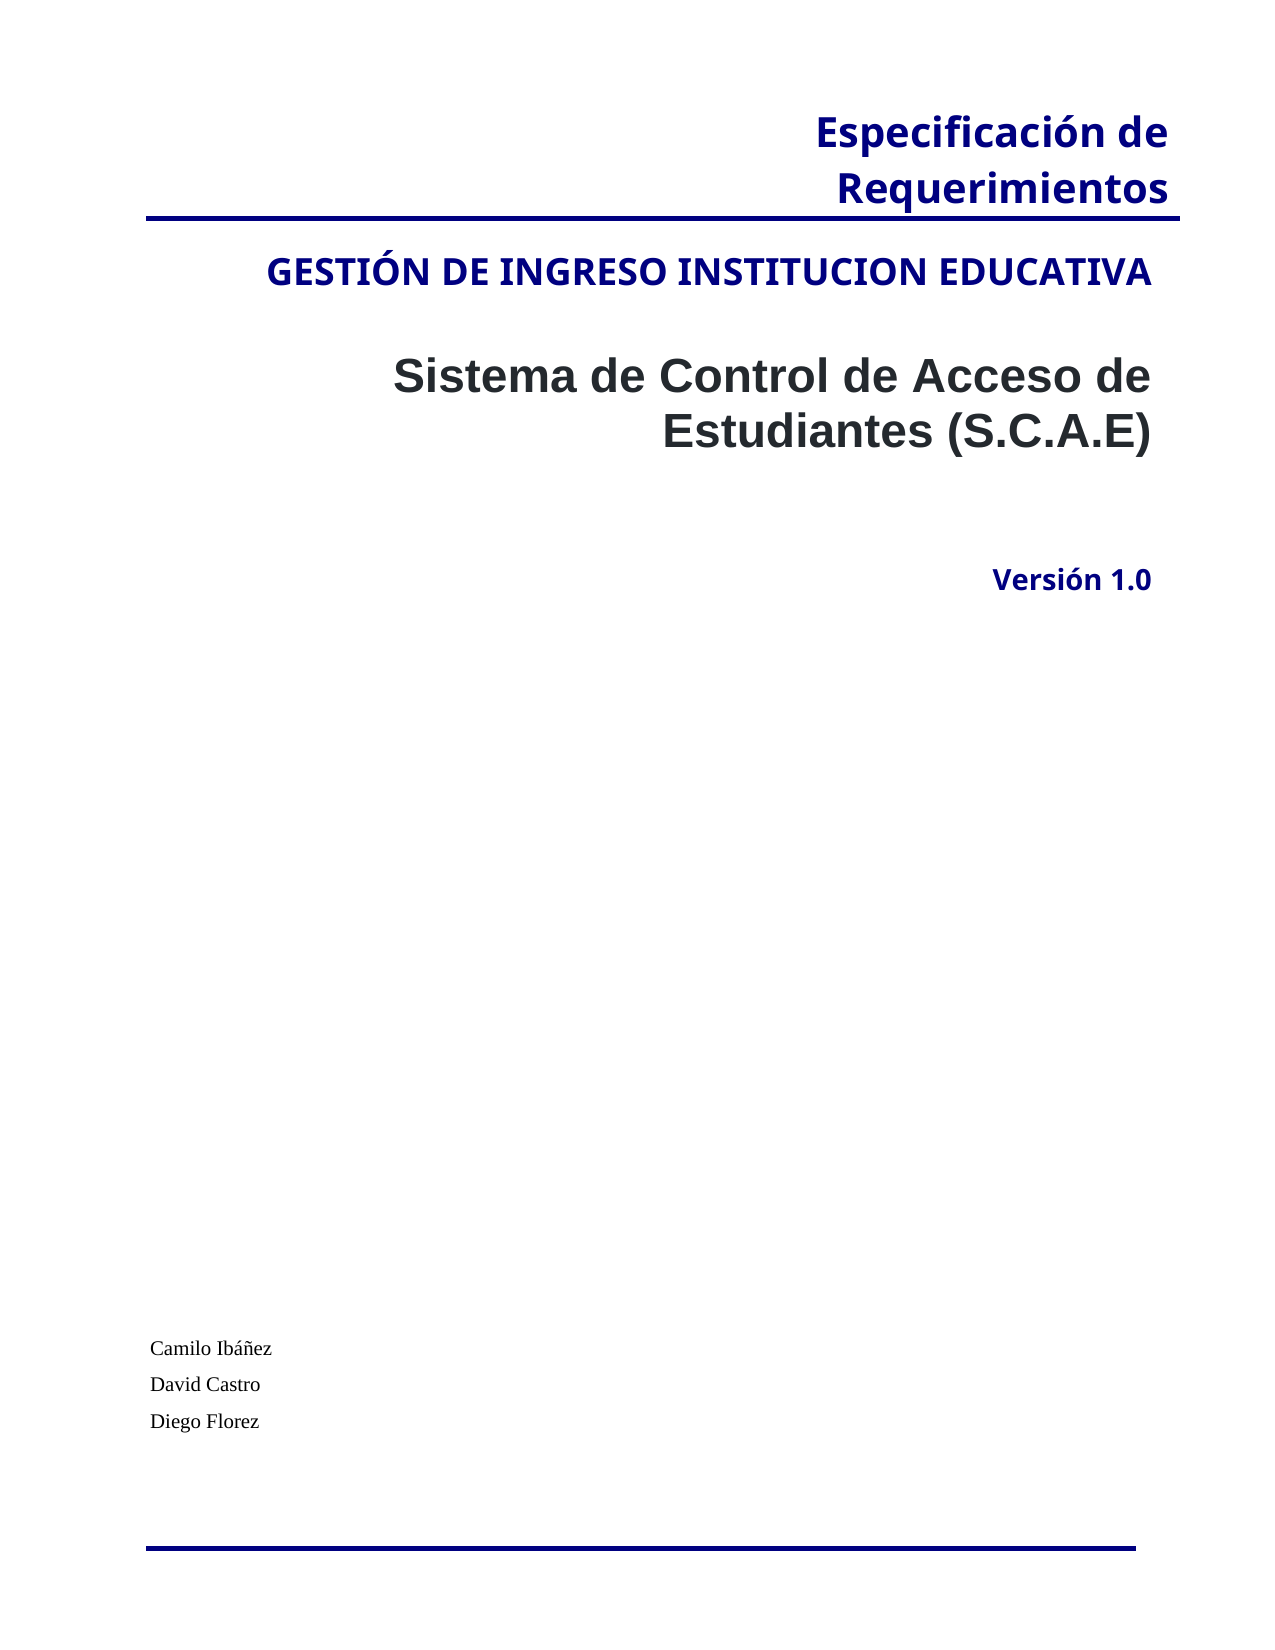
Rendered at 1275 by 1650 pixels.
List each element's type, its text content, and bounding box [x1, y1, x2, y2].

title Versión 1.0 [150, 559, 1152, 599]
text Camilo Ibáñez [150, 1336, 1152, 1360]
title GESTIÓN DE INGRESO INSTITUCION EDUCATIVA [150, 245, 1152, 296]
text Diego Florez [150, 1409, 1152, 1433]
text David Castro [150, 1372, 1152, 1396]
title Sistema de Control de Acceso de Estudiantes (S.C.A.E) [150, 347, 1152, 457]
